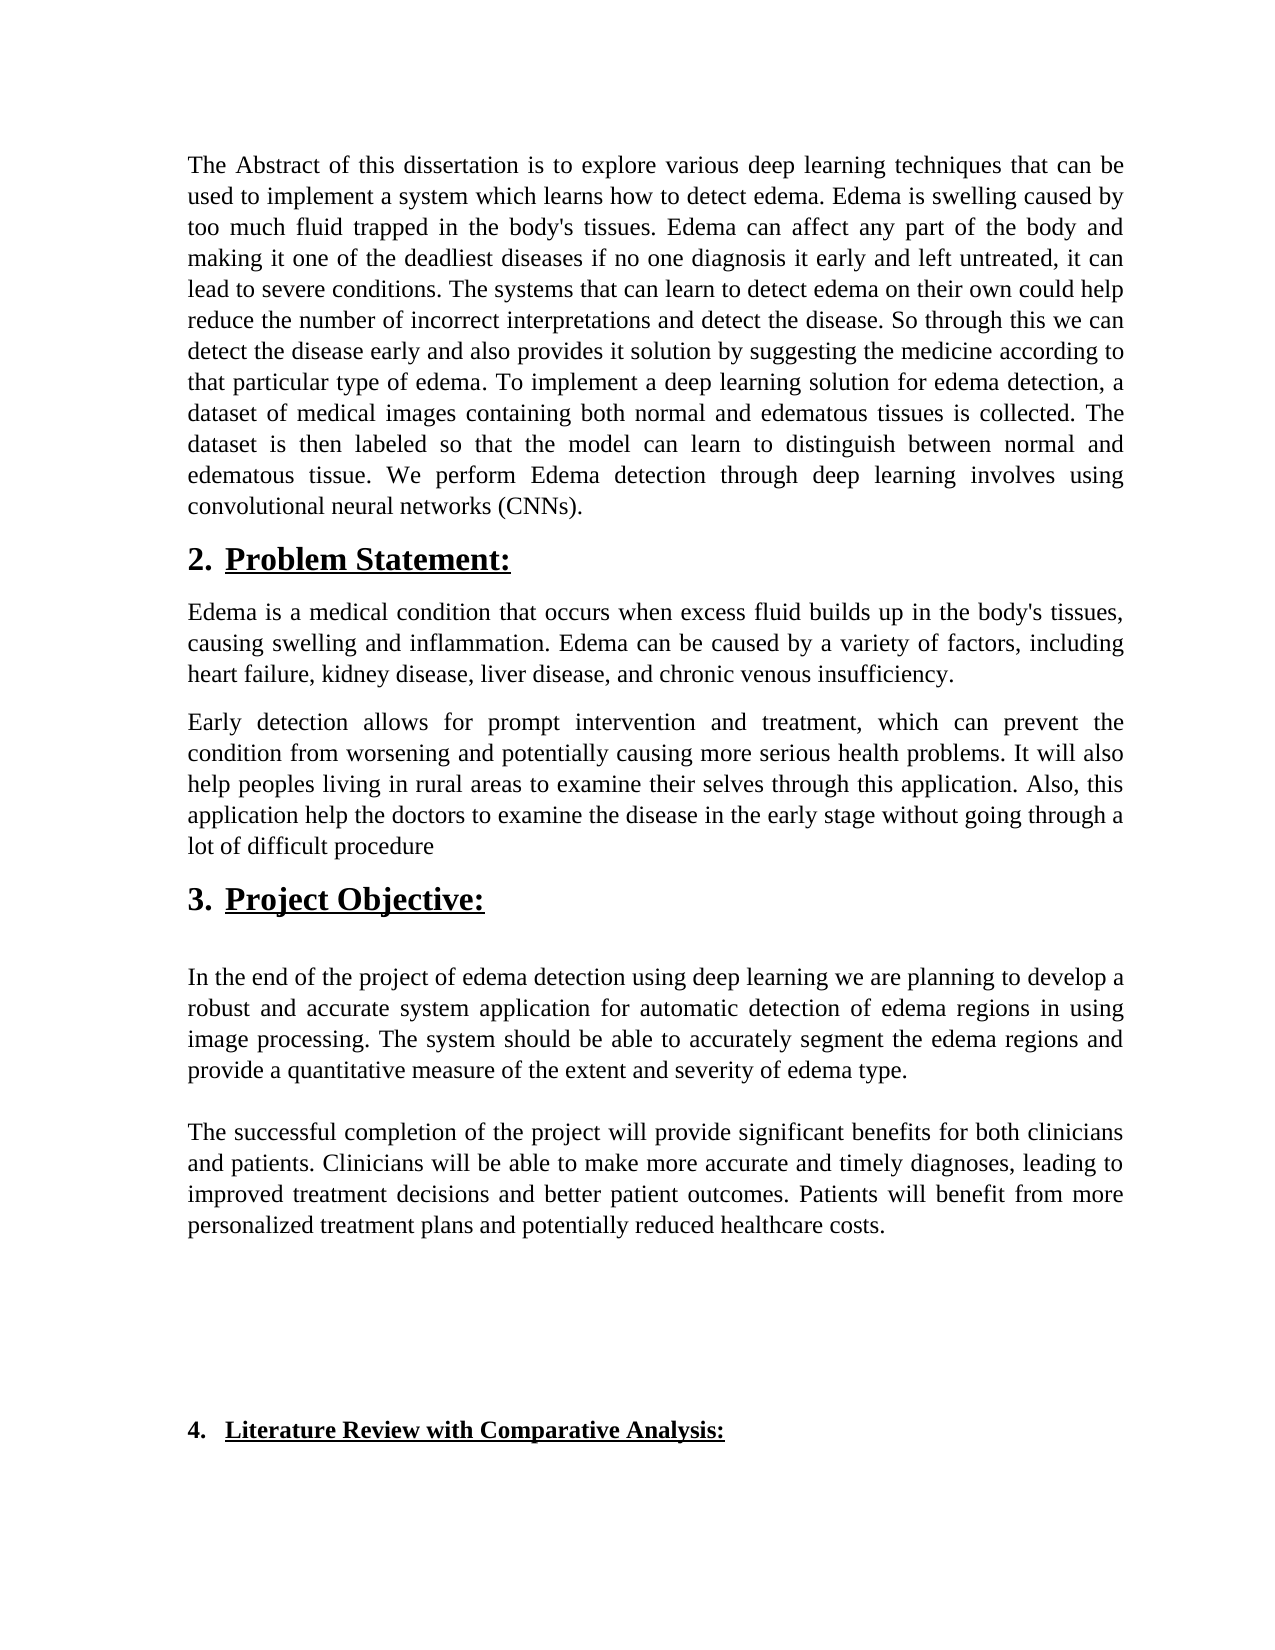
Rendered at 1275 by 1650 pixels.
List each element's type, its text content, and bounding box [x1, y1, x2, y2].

list Literature Review with Comparative Analysis: [187, 1415, 1125, 1444]
list Problem Statement: [187, 539, 1125, 577]
text The Abstract of this dissertation is to explore various deep learning techniques that can be used to implement a system which learns how to detect edema. Edema is swelling caused by too much fluid trapped in the body's tissues. Edema can affect any part of the body and making it one of the deadliest diseases if no one diagnosis it early and left untreated, it can lead to severe conditions. The systems that can learn to detect edema on their own could help reduce the number of incorrect interpretations and detect the disease. So through this we can detect the disease early and also provides it solution by suggesting the medicine according to that particular type of edema. To implement a deep learning solution for edema detection, a dataset of medical images containing both normal and edematous tissues is collected. The dataset is then labeled so that the model can learn to distinguish between normal and edematous tissue. We perform Edema detection through deep learning involves using convolutional neural networks (CNNs). [187, 150, 1125, 520]
text Early detection allows for prompt intervention and treatment, which can prevent the condition from worsening and potentially causing more serious health problems. It will also help peoples living in rural areas to examine their selves through this application. Also, this application help the doctors to examine the disease in the early stage without going through a lot of difficult procedure [187, 707, 1125, 860]
list The successful completion of the project will provide significant benefits for both clinicians and patients. Clinicians will be able to make more accurate and timely diagnoses, leading to improved treatment decisions and better patient outcomes. Patients will benefit from more personalized treatment plans and potentially reduced healthcare costs. [187, 1117, 1125, 1239]
list In the end of the project of edema detection using deep learning we are planning to develop a robust and accurate system application for automatic detection of edema regions in using image processing. The system should be able to accurately segment the edema regions and provide a quantitative measure of the extent and severity of edema type. [187, 962, 1125, 1083]
text Edema is a medical condition that occurs when excess fluid builds up in the body's tissues, causing swelling and inflammation. Edema can be caused by a variety of factors, including heart failure, kidney disease, liver disease, and chronic venous insufficiency. [187, 597, 1125, 688]
list Project Objective: [187, 879, 1125, 917]
